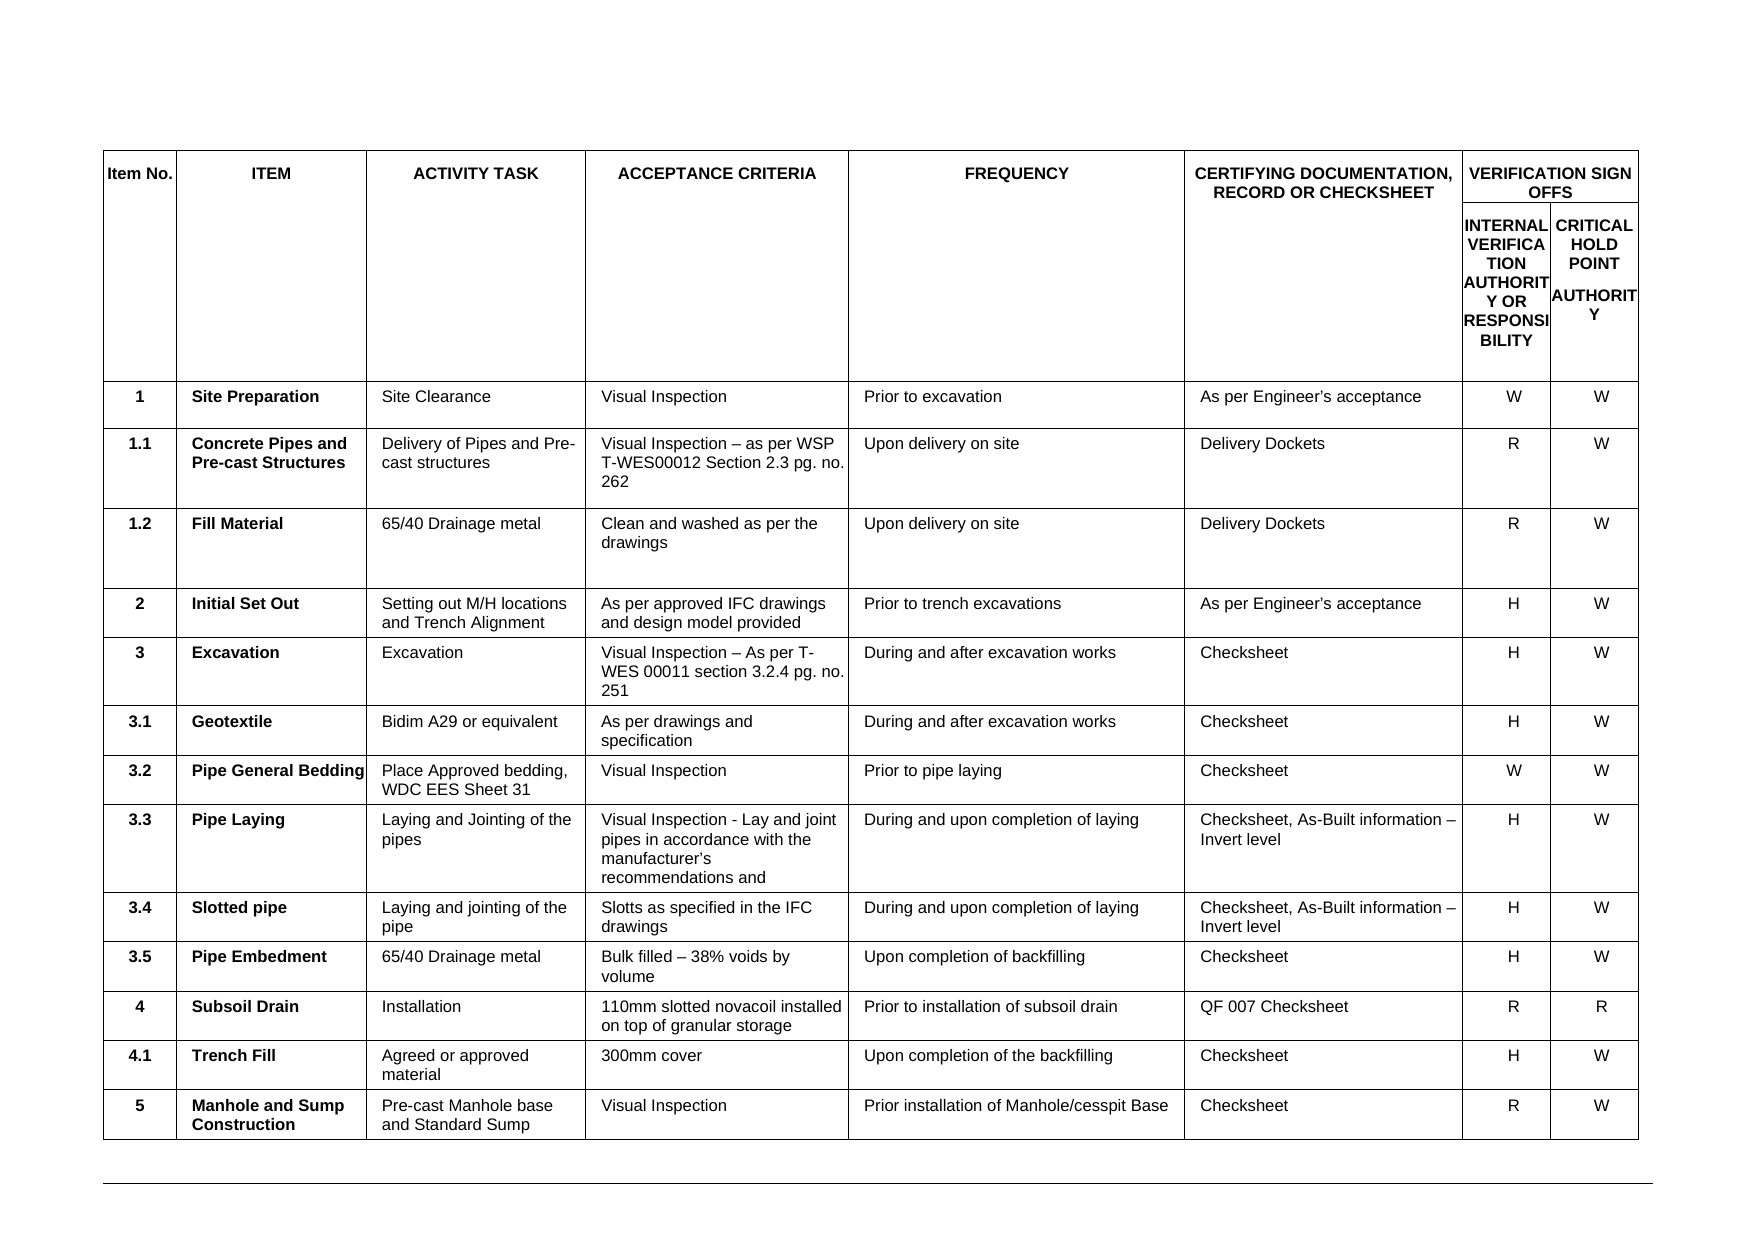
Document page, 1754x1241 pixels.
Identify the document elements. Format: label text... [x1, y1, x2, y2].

table_cell H [1463, 1041, 1550, 1089]
table_cell Laying and jointing of the pipe [367, 893, 585, 941]
table_cell 4.1 [104, 1041, 176, 1089]
table_cell Slotted pipe [177, 893, 366, 941]
table_cell During and upon completion of laying [849, 805, 1184, 892]
table_cell Excavation [367, 638, 585, 705]
table_header CERTIFYING DOCUMENTATION, RECORD OR CHECKSHEET [1185, 151, 1462, 381]
table_cell Subsoil Drain [177, 992, 366, 1040]
table_cell Setting out M/H locations and Trench Alignment [367, 589, 585, 637]
table_cell Geotextile [177, 706, 366, 755]
table_cell W [1551, 1041, 1638, 1089]
table_cell Pipe Embedment [177, 942, 366, 991]
table_cell Concrete Pipes and Pre-cast Structures [177, 429, 366, 508]
table_header Acceptance Criteria [586, 151, 848, 381]
table_header VERIFICATION SIGN OFFS [1463, 151, 1638, 202]
table_cell Visual Inspection – As per T-WES 00011 section 3.2.4 pg. no. 251 [586, 638, 848, 705]
table_cell R [1463, 509, 1550, 587]
table_cell H [1463, 893, 1550, 941]
table_cell 3.4 [104, 893, 176, 941]
table_cell As per approved IFC drawings and design model provided [586, 589, 848, 637]
table_cell Pre-cast Manhole base and Standard Sump [367, 1090, 585, 1139]
table_cell Checksheet [1185, 706, 1462, 755]
table_cell QF 007 Checksheet [1185, 992, 1462, 1040]
table_cell W [1551, 429, 1638, 508]
table_cell W [1551, 509, 1638, 587]
table_cell Visual Inspection – as per WSP T-WES00012 Section 2.3 pg. no. 262 [586, 429, 848, 508]
table_cell Visual Inspection - Lay and joint pipes in accordance with the manufacturer’s recommendations and [586, 805, 848, 892]
table_cell Prior to pipe laying [849, 756, 1184, 804]
table_cell Visual Inspection [586, 382, 848, 428]
table_cell Slotts as specified in the IFC drawings [586, 893, 848, 941]
table_cell During and after excavation works [849, 706, 1184, 755]
table_cell Checksheet, As-Built information – Invert level [1185, 893, 1462, 941]
table_cell W [1551, 942, 1638, 991]
table_cell W [1551, 382, 1638, 428]
table_cell Excavation [177, 638, 366, 705]
table_cell Checksheet [1185, 942, 1462, 991]
table_header Item No. [104, 151, 176, 381]
table_cell As per Engineer’s acceptance [1185, 589, 1462, 637]
table_cell Checksheet [1185, 1090, 1462, 1139]
table_cell 4 [104, 992, 176, 1040]
table_cell Pipe Laying [177, 805, 366, 892]
table_cell Visual Inspection [586, 756, 848, 804]
table_cell Prior to installation of subsoil drain [849, 992, 1184, 1040]
table_cell Upon delivery on site [849, 509, 1184, 587]
table_header FREQUENCY [849, 151, 1184, 381]
table_header Activity TASK [367, 151, 585, 381]
table_cell W [1551, 589, 1638, 637]
table_cell 3.2 [104, 756, 176, 804]
table_cell 1 [104, 382, 176, 428]
table_cell 3.3 [104, 805, 176, 892]
table_cell W [1551, 756, 1638, 804]
table_cell R [1551, 992, 1638, 1040]
table_cell Site Clearance [367, 382, 585, 428]
table_cell H [1463, 638, 1550, 705]
table_cell Delivery Dockets [1185, 509, 1462, 587]
table_cell 1.2 [104, 509, 176, 587]
table_cell Initial Set Out [177, 589, 366, 637]
table_cell Checksheet [1185, 756, 1462, 804]
table_cell H [1463, 706, 1550, 755]
table_cell 1.1 [104, 429, 176, 508]
table_cell Site Preparation [177, 382, 366, 428]
table_cell As per Engineer’s acceptance [1185, 382, 1462, 428]
table_cell Manhole and Sump Construction [177, 1090, 366, 1139]
table_cell CRITICAL HOLD POINT AUTHORITY [1551, 203, 1638, 381]
table_cell 5 [104, 1090, 176, 1139]
table_cell Delivery Dockets [1185, 429, 1462, 508]
table_header Item [177, 151, 366, 381]
table_cell Upon completion of backfilling [849, 942, 1184, 991]
table_cell Prior to trench excavations [849, 589, 1184, 637]
table_cell Pipe General Bedding [177, 756, 366, 804]
table_cell H [1463, 589, 1550, 637]
table_cell During and after excavation works [849, 638, 1184, 705]
table_cell W [1463, 382, 1550, 428]
table_cell Upon completion of the backfilling [849, 1041, 1184, 1089]
table_cell W [1551, 805, 1638, 892]
table_cell R [1463, 429, 1550, 508]
table_cell H [1463, 805, 1550, 892]
table_cell W [1463, 756, 1550, 804]
table_cell Fill Material [177, 509, 366, 587]
table_cell Bulk filled – 38% voids by volume [586, 942, 848, 991]
table_cell Clean and washed as per the drawings [586, 509, 848, 587]
table_cell 110mm slotted novacoil installed on top of granular storage [586, 992, 848, 1040]
table_cell 2 [104, 589, 176, 637]
table_cell Laying and Jointing of the pipes [367, 805, 585, 892]
table_cell Prior installation of Manhole/cesspit Base [849, 1090, 1184, 1139]
table_cell R [1463, 992, 1550, 1040]
table_cell INTERNAL VERIFICATION AUTHORITY OR RESPONSIBILITY [1463, 203, 1550, 381]
table_cell R [1463, 1090, 1550, 1139]
table_cell Place Approved bedding, WDC EES Sheet 31 [367, 756, 585, 804]
table_cell 65/40 Drainage metal [367, 942, 585, 991]
table_cell 3.1 [104, 706, 176, 755]
table_cell 300mm cover [586, 1041, 848, 1089]
table_cell W [1551, 638, 1638, 705]
table_cell 3.5 [104, 942, 176, 991]
table_cell Checksheet [1185, 1041, 1462, 1089]
table_cell Agreed or approved material [367, 1041, 585, 1089]
table_cell Visual Inspection [586, 1090, 848, 1139]
table_cell Installation [367, 992, 585, 1040]
table_cell W [1551, 1090, 1638, 1139]
table_cell Delivery of Pipes and Pre-cast structures [367, 429, 585, 508]
table_cell Trench Fill [177, 1041, 366, 1089]
table_cell Bidim A29 or equivalent [367, 706, 585, 755]
table_cell W [1551, 706, 1638, 755]
table_cell 65/40 Drainage metal [367, 509, 585, 587]
table_cell W [1551, 893, 1638, 941]
table_cell Prior to excavation [849, 382, 1184, 428]
table_cell Upon delivery on site [849, 429, 1184, 508]
table_cell During and upon completion of laying [849, 893, 1184, 941]
table_cell 3 [104, 638, 176, 705]
table_cell Checksheet, As-Built information – Invert level [1185, 805, 1462, 892]
table_cell As per drawings and specification [586, 706, 848, 755]
table_cell Checksheet [1185, 638, 1462, 705]
table_cell H [1463, 942, 1550, 991]
